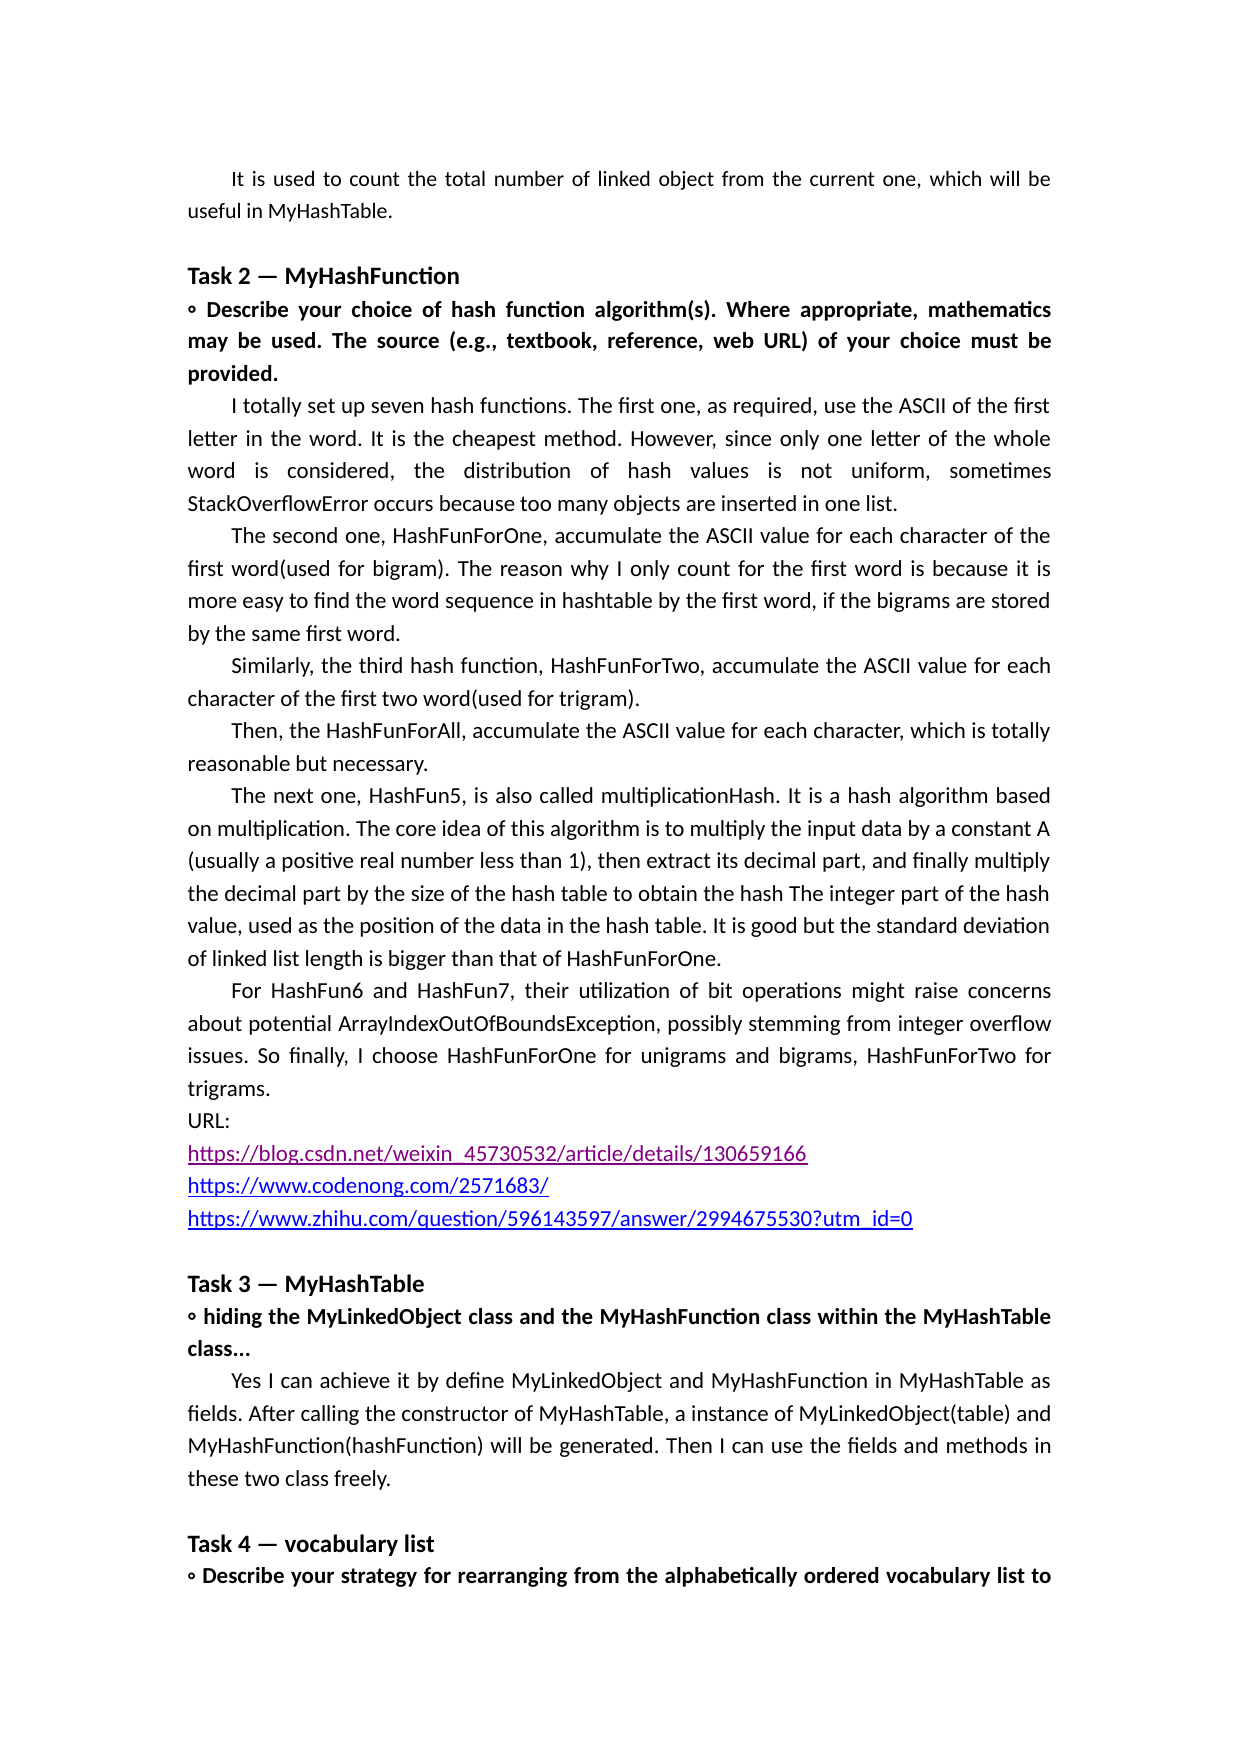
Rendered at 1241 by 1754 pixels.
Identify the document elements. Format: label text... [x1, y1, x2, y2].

text The next one, HashFun5, is also called multiplicationHash. It is a hash algorithm based on multiplication. The core idea of this algorithm is to multiply the input data by a constant A (usually a positive real number less than 1), then extract its decimal part, and finally multiply the decimal part by the size of the hash table to obtain the hash The integer part of the hash value, used as the position of the data in the hash table. It is good but the standard deviation of linked list length is bigger than that of HashFunForOne. For HashFun6 and HashFun7, their utilization of bit operations might raise concerns about potential ArrayIndexOutOfBoundsException, possibly stemming from integer overflow issues. So finally, I choose HashFunForOne for unigrams and bigrams, HashFunForTwo for trigrams. [187, 779, 1053, 1104]
list It is used to count the total number of linked object from the current one, which will be useful in MyHashTable. [187, 162, 1053, 227]
text https://www.zhihu.com/question/596143597/answer/2994675530?utm_id=0 [187, 1202, 1053, 1234]
text https://blog.csdn.net/weixin_45730532/article/details/130659166 [187, 1137, 1053, 1169]
text URL: [187, 1104, 1053, 1137]
text Then, the HashFunForAll, accumulate the ASCII value for each character, which is totally reasonable but necessary. [187, 714, 1053, 779]
text I totally set up seven hash functions. The first one, as required, use the ASCII of the first letter in the word. It is the cheapest method. However, since only one letter of the whole word is considered, the distribution of hash values is not uniform, sometimes StackOverflowError occurs because too many objects are inserted in one list. [187, 389, 1053, 519]
text Yes I can achieve it by define MyLinkedObject and MyHashFunction in MyHashTable as fields. After calling the constructor of MyHashTable, a instance of MyLinkedObject(table) and MyHashFunction(hashFunction) will be generated. Then I can use the fields and methods in these two class freely. [187, 1364, 1053, 1494]
text ◦ Describe your choice of hash function algorithm(s). Where appropriate, mathematics may be used. The source (e.g., textbook, reference, web URL) of your choice must be provided. [187, 292, 1053, 389]
text Task 4 — vocabulary list [187, 1527, 1053, 1559]
text Task 2 — MyHashFunction [187, 259, 1053, 292]
text Similarly, the third hash function, HashFunForTwo, accumulate the ASCII value for each character of the first two word(used for trigram). [187, 649, 1053, 714]
text ◦ hiding the MyLinkedObject class and the MyHashFunction class within the MyHashTable class... [187, 1299, 1053, 1364]
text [187, 1559, 1053, 1592]
text https://www.codenong.com/2571683/ [187, 1169, 1053, 1202]
text Task 3 — MyHashTable [187, 1267, 1053, 1299]
text The second one, HashFunForOne, accumulate the ASCII value for each character of the first word(used for bigram). The reason why I only count for the first word is because it is more easy to find the word sequence in hashtable by the first word, if the bigrams are stored by the same first word. [187, 519, 1053, 649]
